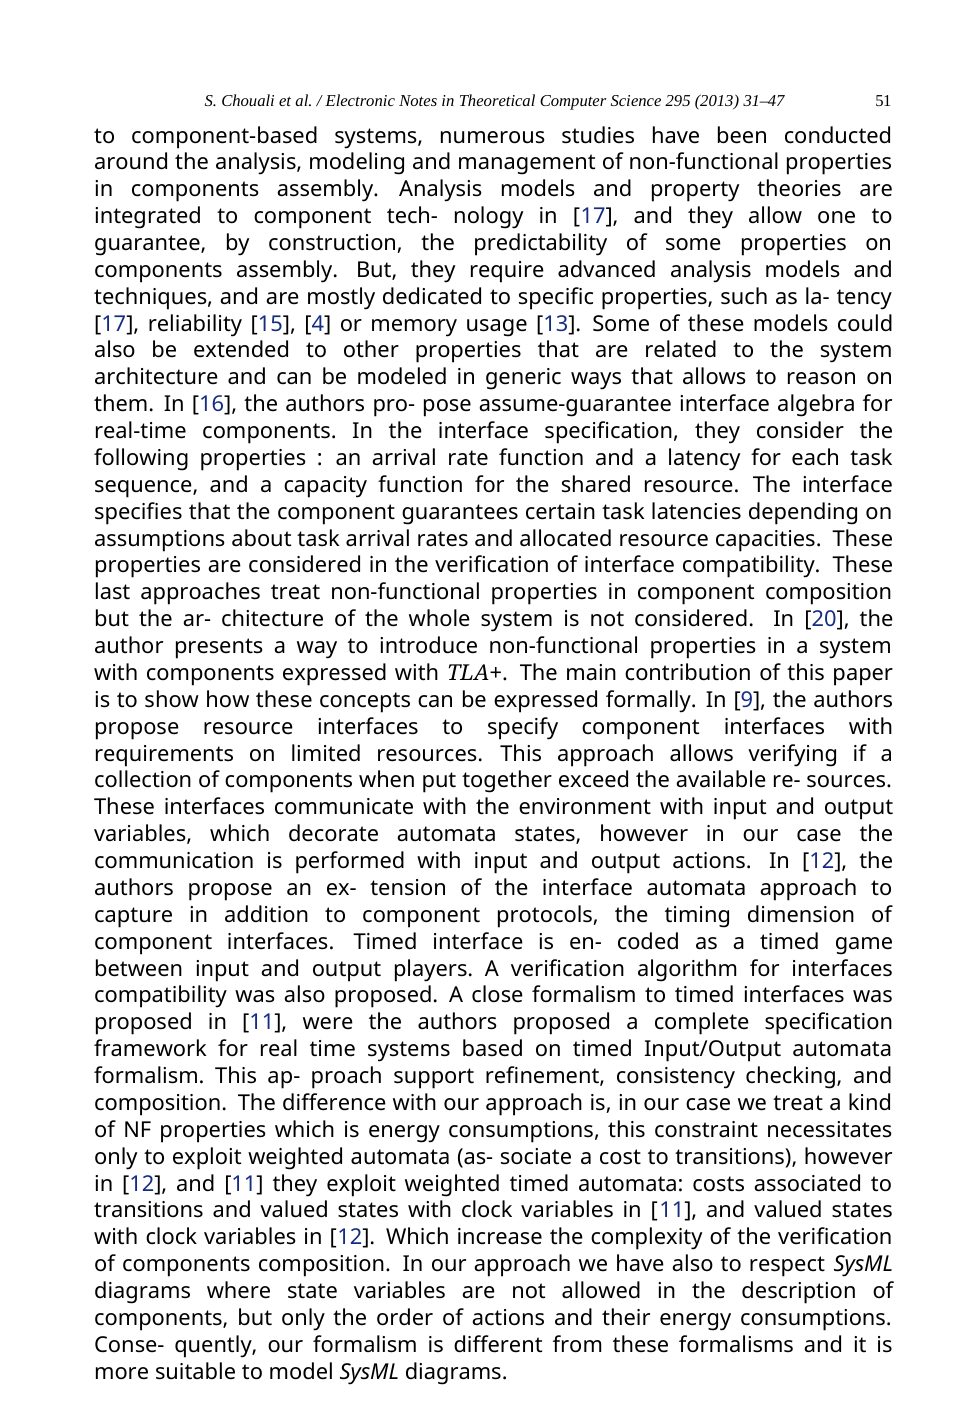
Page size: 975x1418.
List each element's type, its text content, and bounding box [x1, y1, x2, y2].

text to component-based systems, numerous studies have been conducted around the analysis, modeling and management of non-functional properties in components assembly. Analysis models and property theories are integrated to component tech- nology in [17], and they allow one to guarantee, by construction, the predictability of some properties on components assembly. But, they require advanced analysis models and techniques, and are mostly dedicated to specific properties, such as la- tency [17], reliability [15], [4] or memory usage [13]. Some of these models could also be extended to other properties that are related to the system architecture and can be modeled in generic ways that allows to reason on them. In [16], the authors pro- pose assume-guarantee interface algebra for real-time components. In the interface specification, they consider the following properties : an arrival rate function and a latency for each task sequence, and a capacity function for the shared resource. The interface specifies that the component guarantees certain task latencies depending on assumptions about task arrival rates and allocated resource capacities. These properties are considered in the verification of interface compatibility. These last approaches treat non-functional properties in component composition but the ar- chitecture of the whole system is not considered. In [20], the author presents a way to introduce non-functional properties in a system with components expressed with TLA+. The main contribution of this paper is to show how these concepts can be expressed formally. In [9], the authors propose resource interfaces to specify component interfaces with requirements on limited resources. This approach allows verifying if a collection of components when put together exceed the available re- sources. These interfaces communicate with the environment with input and output variables, which decorate automata states, however in our case the communication is performed with input and output actions. In [12], the authors propose an ex- tension of the interface automata approach to capture in addition to component protocols, the timing dimension of component interfaces. Timed interface is en- coded as a timed game between input and output players. A verification algorithm for interfaces compatibility was also proposed. A close formalism to timed interfaces was proposed in [11], were the authors proposed a complete specification framework for real time systems based on timed Input/Output automata formalism. This ap- proach support refinement, consistency checking, and composition. The difference with our approach is, in our case we treat a kind of NF properties which is energy consumptions, this constraint necessitates only to exploit weighted automata (as- sociate a cost to transitions), however in [12], and [11] they exploit weighted timed automata: costs associated to transitions and valued states with clock variables in [11], and valued states with clock variables in [12]. Which increase the complexity of the verification of components composition. In our approach we have also to respect SysML diagrams where state variables are not allowed in the description of components, but only the order of actions and their energy consumptions. Conse- quently, our formalism is different from these formalisms and it is more suitable to model SysML diagrams. [94, 122, 893, 1386]
